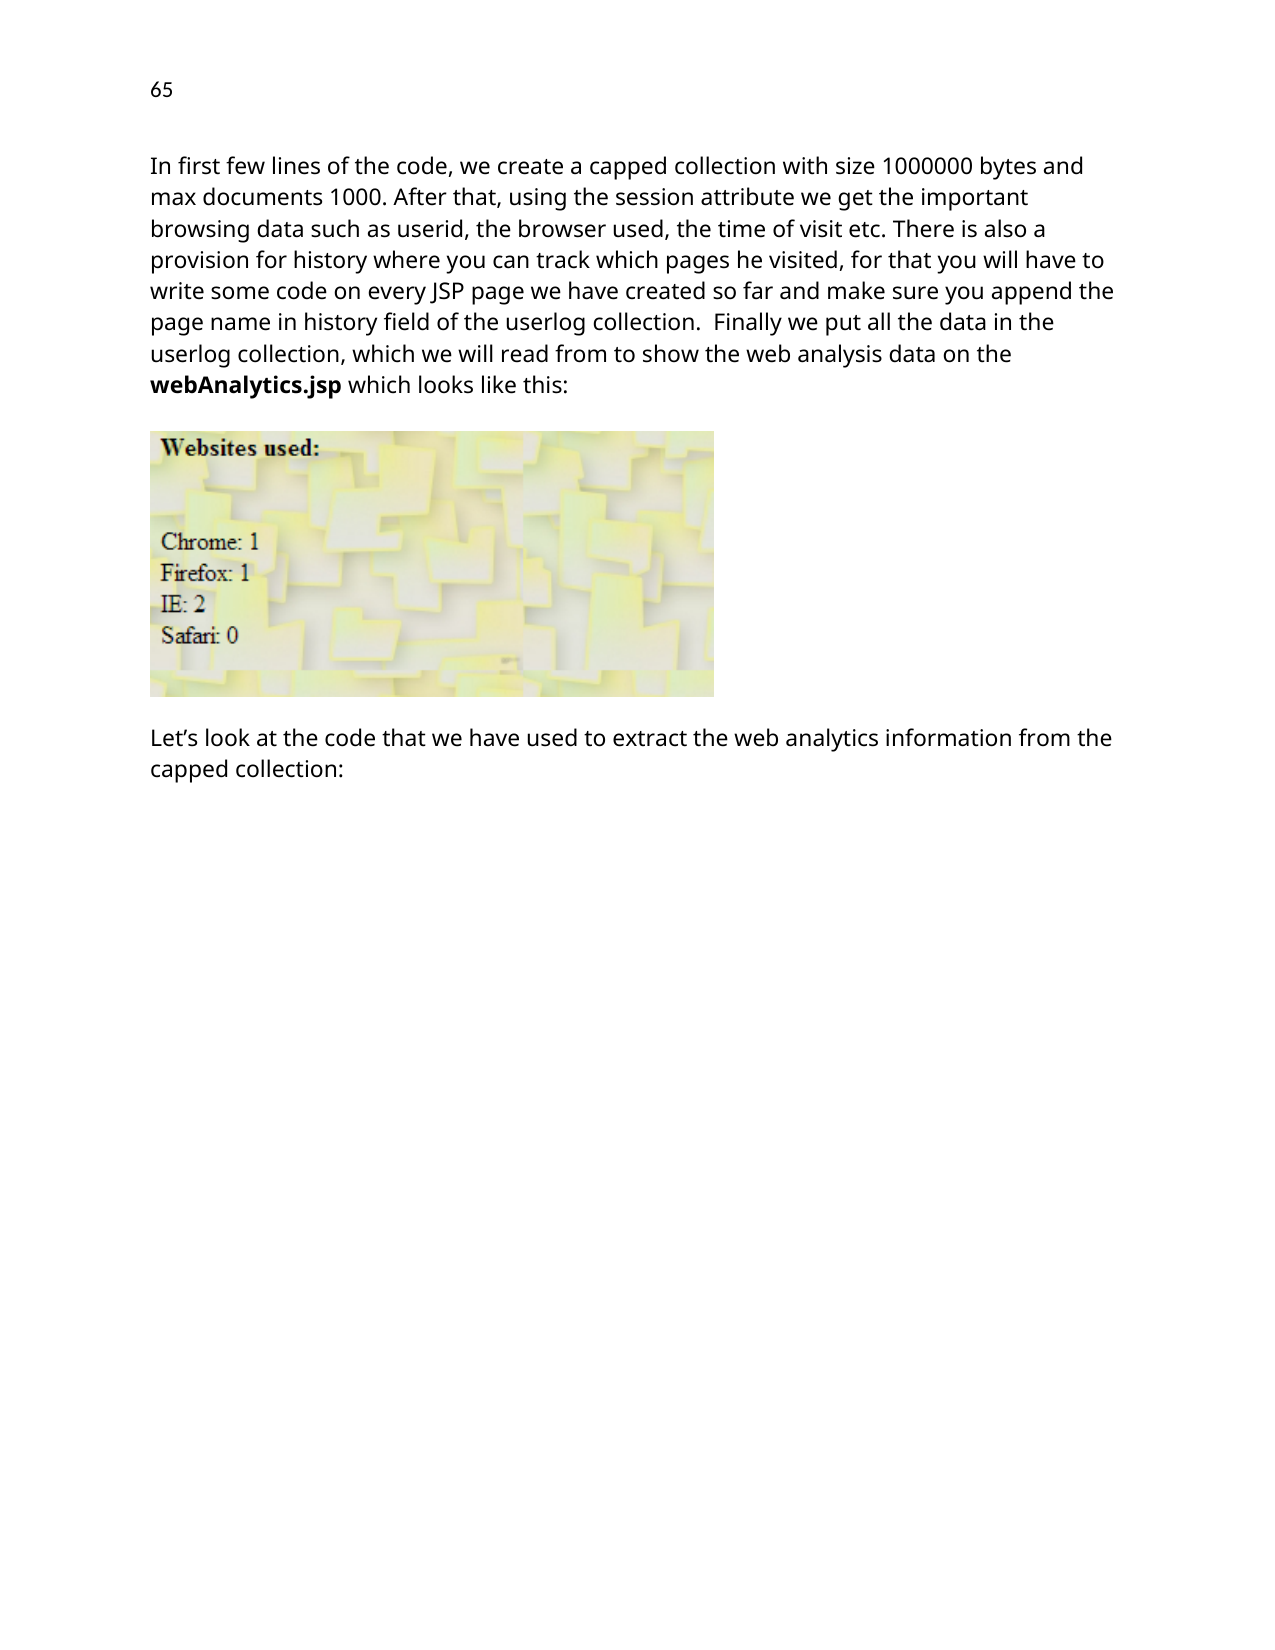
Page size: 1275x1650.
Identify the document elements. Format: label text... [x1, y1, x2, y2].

text Let’s look at the code that we have used to extract the web analytics information from the capped collection: [150, 722, 1125, 784]
picture [150, 431, 714, 697]
text In first few lines of the code, we create a capped collection with size 1000000 bytes and max documents 1000. After that, using the session attribute we get the important browsing data such as userid, the browser used, the time of visit etc. There is also a provision for history where you can track which pages he visited, for that you will have to write some code on every JSP page we have created so far and make sure you append the page name in history field of the userlog collection. Finally we put all the data in the userlog collection, which we will read from to show the web analysis data on the webAnalytics.jsp which looks like this: [150, 150, 1125, 400]
